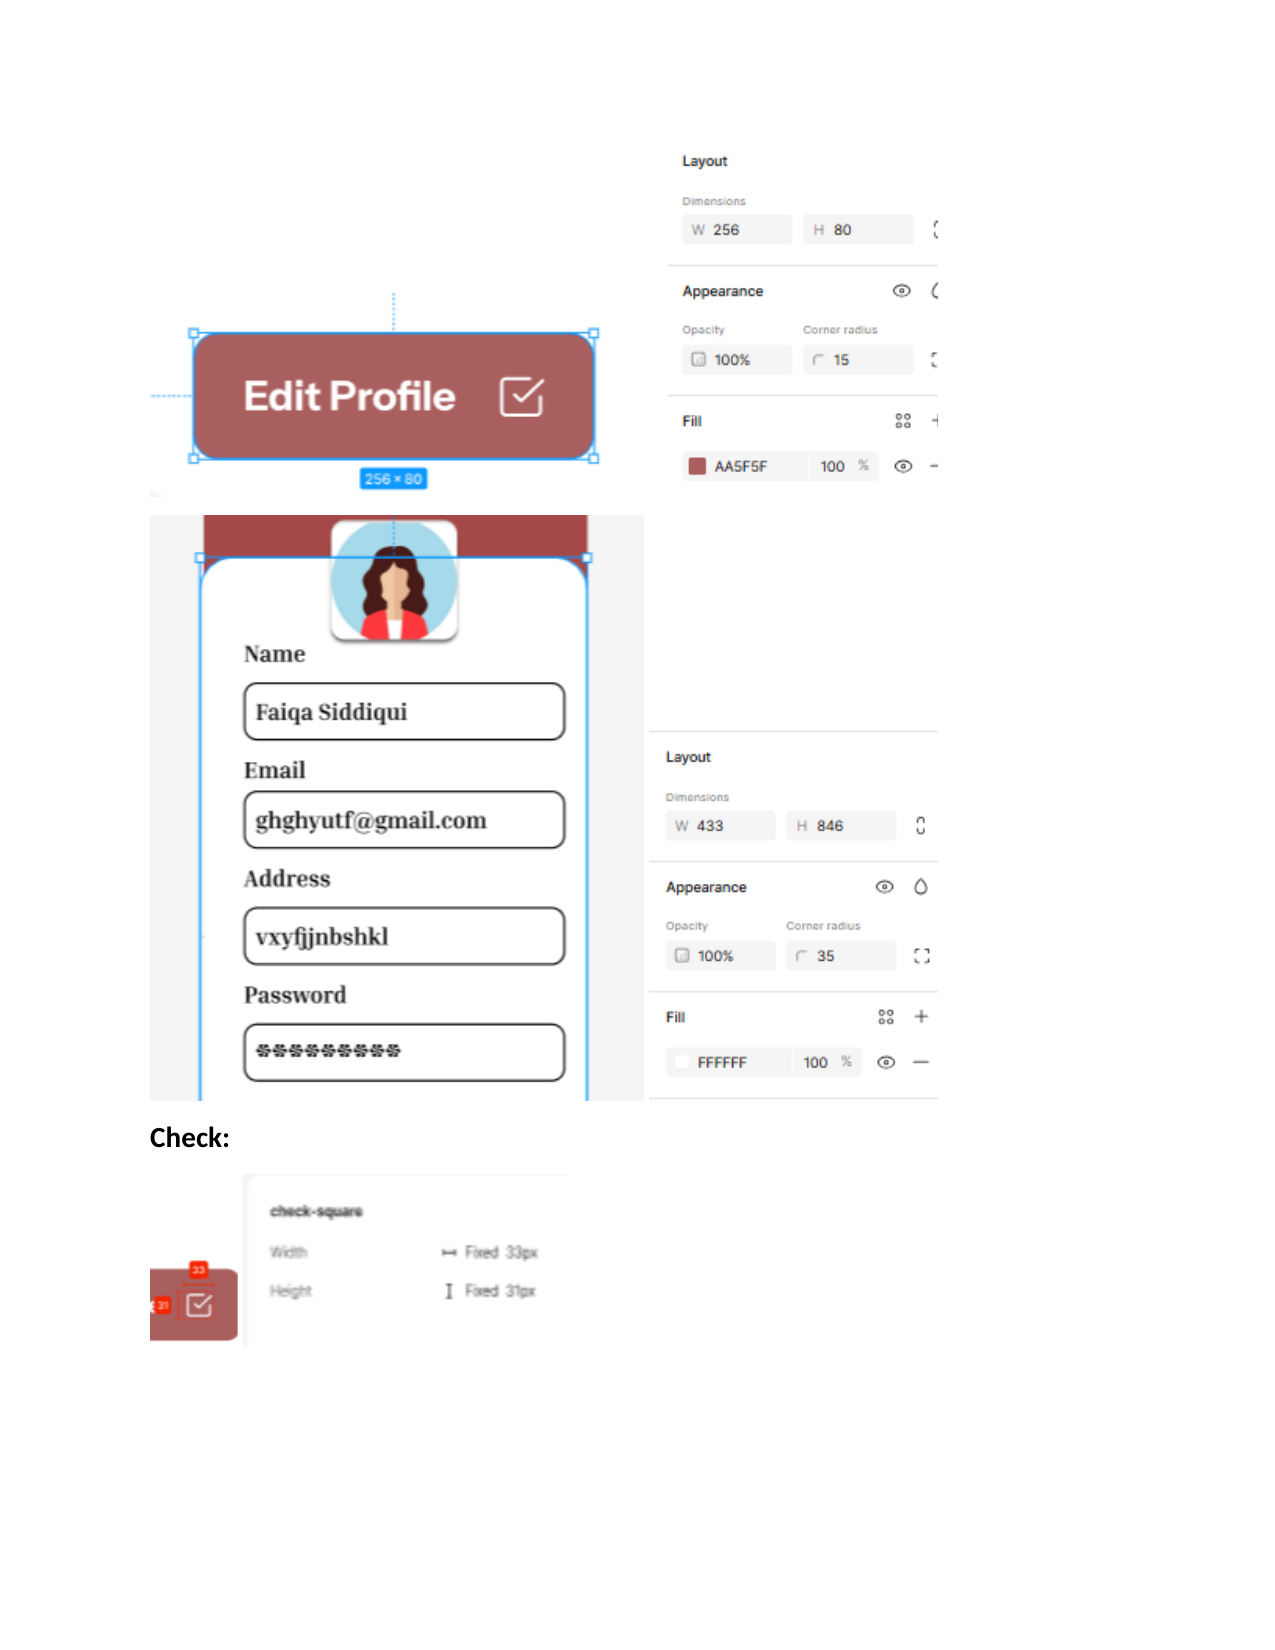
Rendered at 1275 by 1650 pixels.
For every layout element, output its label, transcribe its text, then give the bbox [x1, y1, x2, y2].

picture [242, 1174, 569, 1347]
picture [667, 150, 939, 497]
picture [150, 293, 663, 497]
picture [150, 515, 644, 1101]
picture [150, 1253, 238, 1347]
text Check: [150, 1119, 1125, 1155]
picture [649, 723, 939, 1101]
